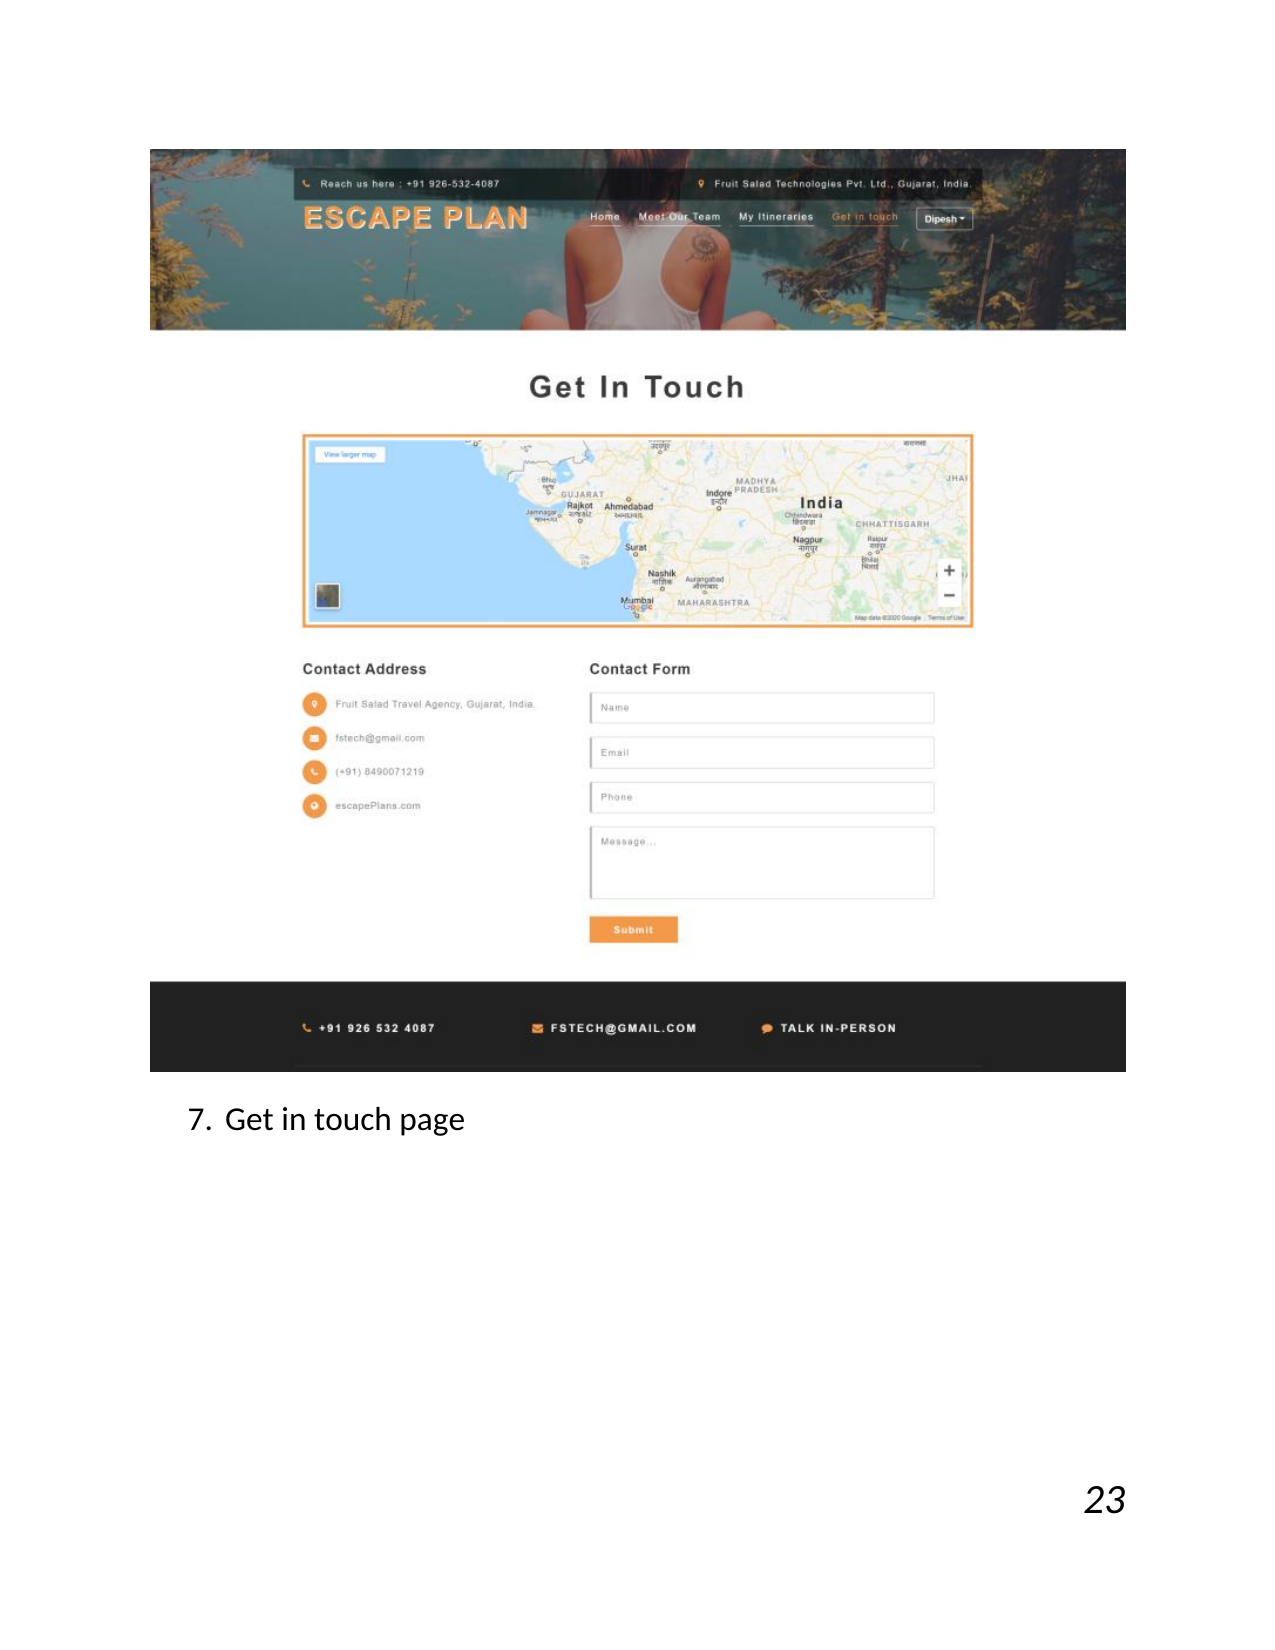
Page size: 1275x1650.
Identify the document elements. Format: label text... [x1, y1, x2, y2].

list Get in touch page [187, 1098, 1125, 1139]
picture [150, 149, 1126, 1072]
